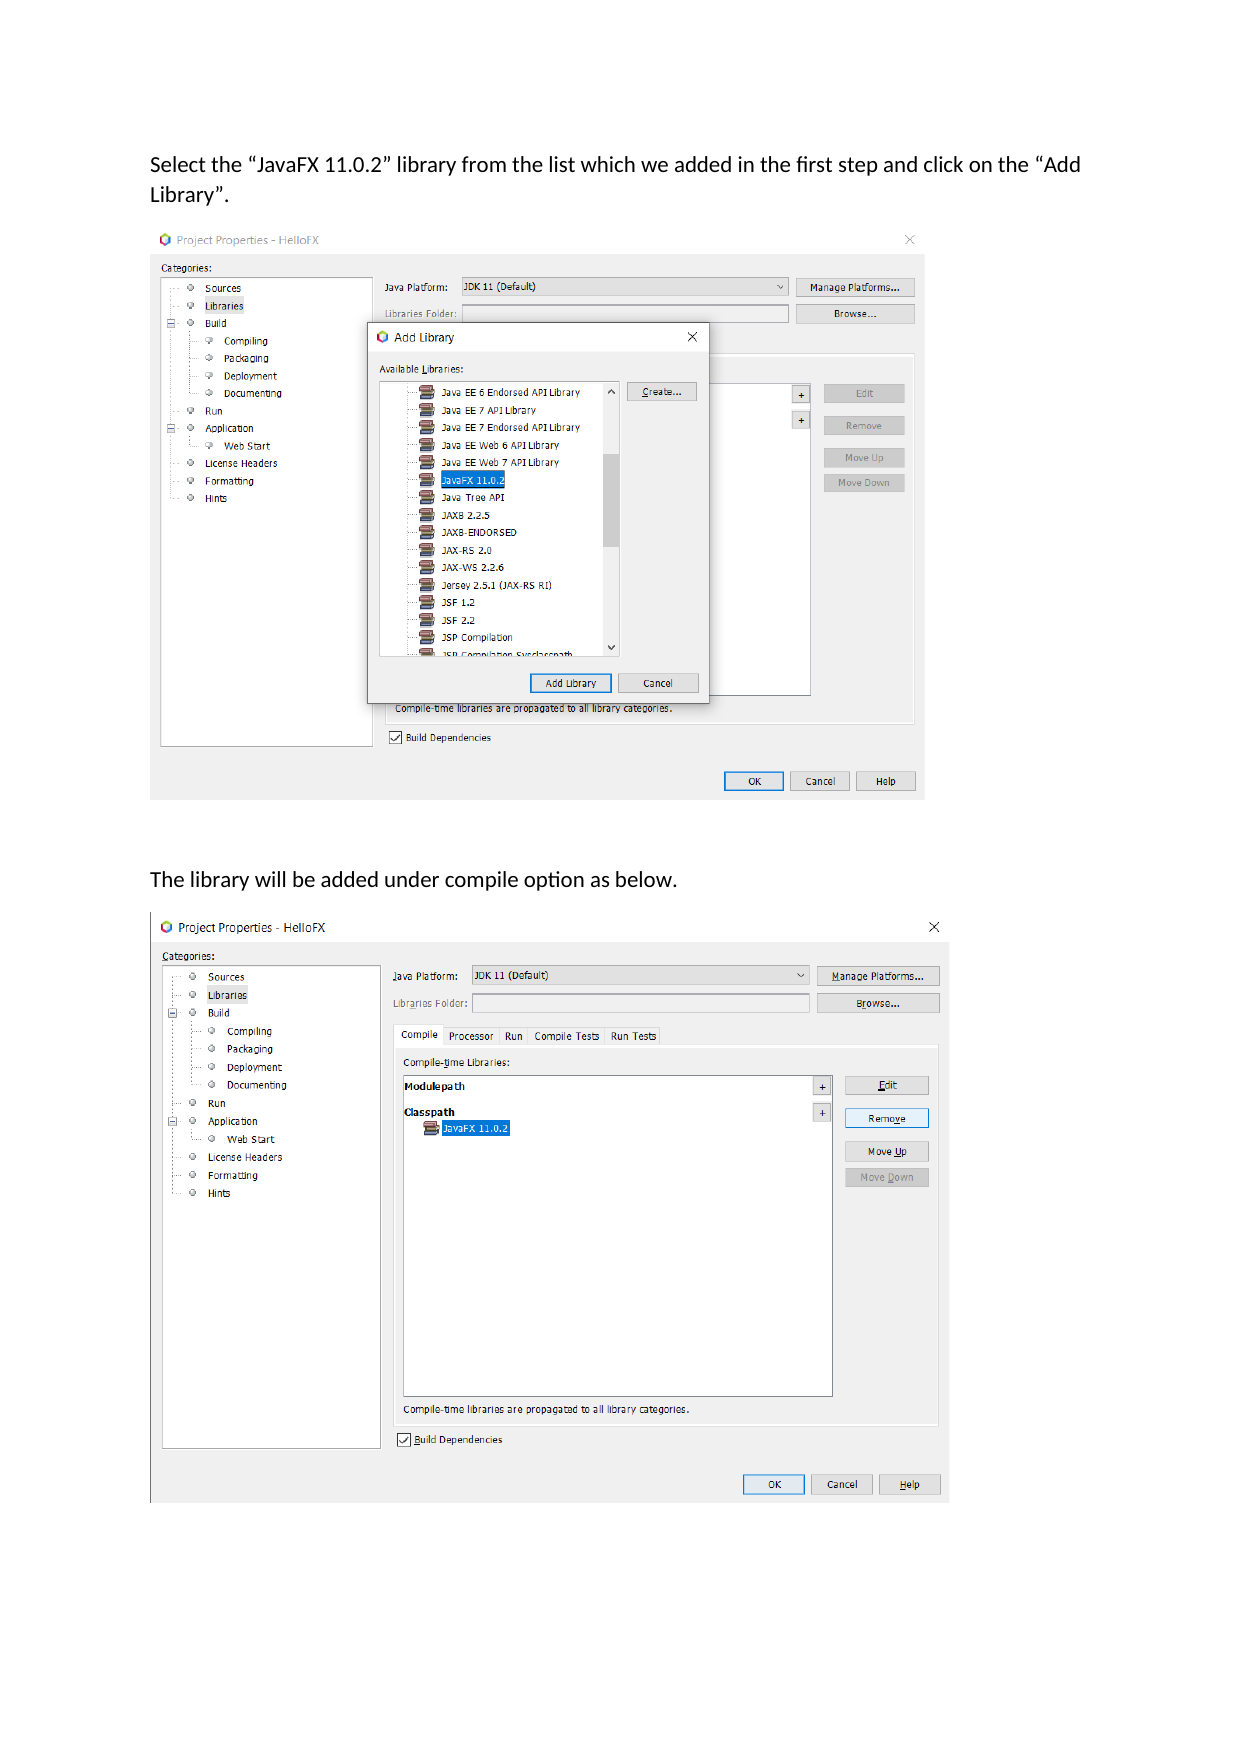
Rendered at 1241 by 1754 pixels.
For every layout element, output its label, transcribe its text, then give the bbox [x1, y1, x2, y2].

text Select the “JavaFX 11.0.2” library from the list which we added in the first step and click on the “Add Library”. [150, 150, 1090, 208]
picture [150, 912, 950, 1503]
picture [150, 227, 925, 800]
text The library will be added under compile option as below. [150, 866, 1090, 894]
